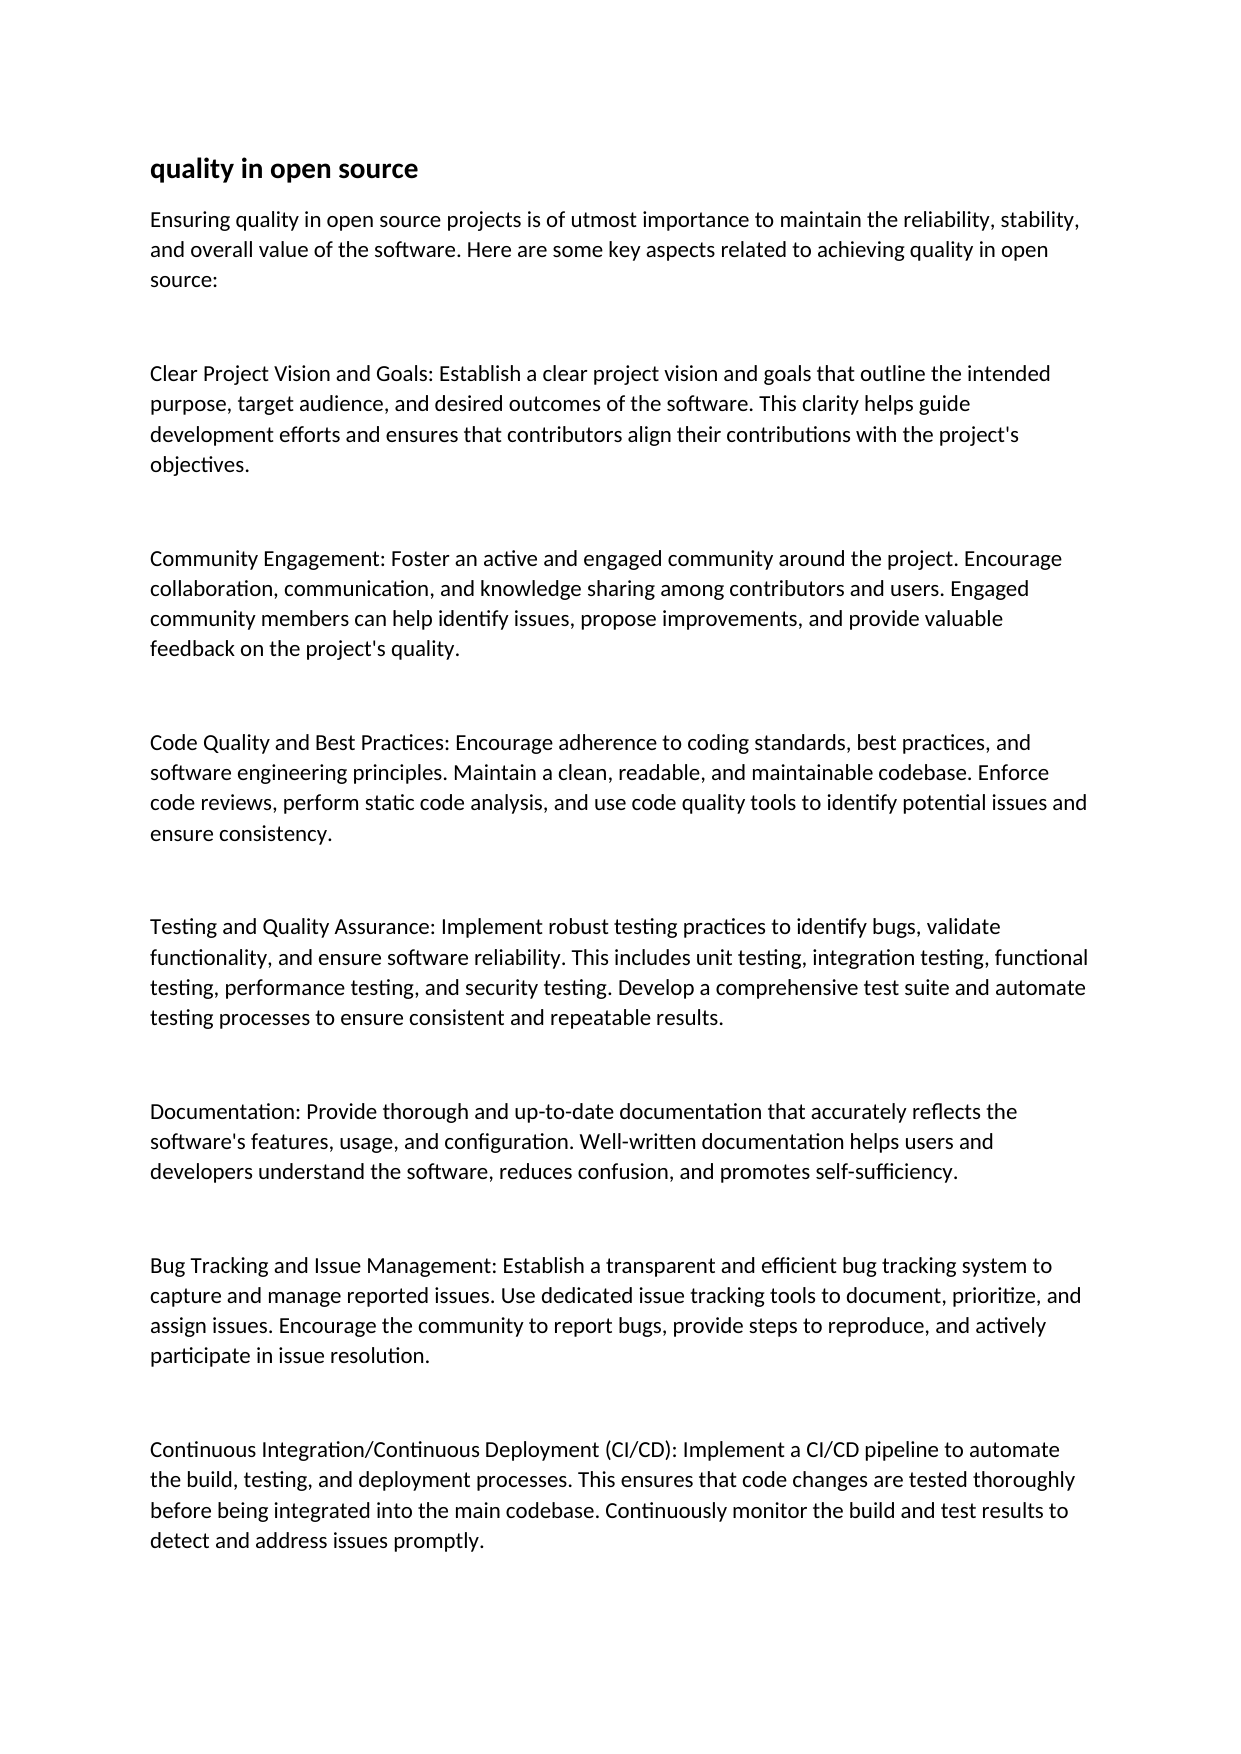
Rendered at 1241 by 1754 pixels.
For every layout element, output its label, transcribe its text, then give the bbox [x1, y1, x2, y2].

text Clear Project Vision and Goals: Establish a clear project vision and goals that outline the intended purpose, target audience, and desired outcomes of the software. This clarity helps guide development efforts and ensures that contributors align their contributions with the project's objectives. [150, 359, 1090, 478]
text Bug Tracking and Issue Management: Establish a transparent and efficient bug tracking system to capture and manage reported issues. Use dedicated issue tracking tools to document, prioritize, and assign issues. Encourage the community to report bugs, provide steps to reproduce, and actively participate in issue resolution. [150, 1251, 1090, 1369]
text Testing and Quality Assurance: Implement robust testing practices to identify bugs, validate functionality, and ensure software reliability. This includes unit testing, integration testing, functional testing, performance testing, and security testing. Develop a comprehensive test suite and automate testing processes to ensure consistent and repeatable results. [150, 912, 1090, 1031]
text Community Engagement: Foster an active and engaged community around the project. Encourage collaboration, communication, and knowledge sharing among contributors and users. Engaged community members can help identify issues, propose improvements, and provide valuable feedback on the project's quality. [150, 544, 1090, 662]
text quality in open source [150, 150, 1090, 186]
text Code Quality and Best Practices: Encourage adherence to coding standards, best practices, and software engineering principles. Maintain a clean, readable, and maintainable codebase. Enforce code reviews, perform static code analysis, and use code quality tools to identify potential issues and ensure consistency. [150, 728, 1090, 847]
text Continuous Integration/Continuous Deployment (CI/CD): Implement a CI/CD pipeline to automate the build, testing, and deployment processes. This ensures that code changes are tested thoroughly before being integrated into the main codebase. Continuously monitor the build and test results to detect and address issues promptly. [150, 1435, 1090, 1554]
text Ensuring quality in open source projects is of utmost importance to maintain the reliability, stability, and overall value of the software. Here are some key aspects related to achieving quality in open source: [150, 205, 1090, 293]
text Documentation: Provide thorough and up-to-date documentation that accurately reflects the software's features, usage, and configuration. Well-written documentation helps users and developers understand the software, reduces confusion, and promotes self-sufficiency. [150, 1097, 1090, 1185]
